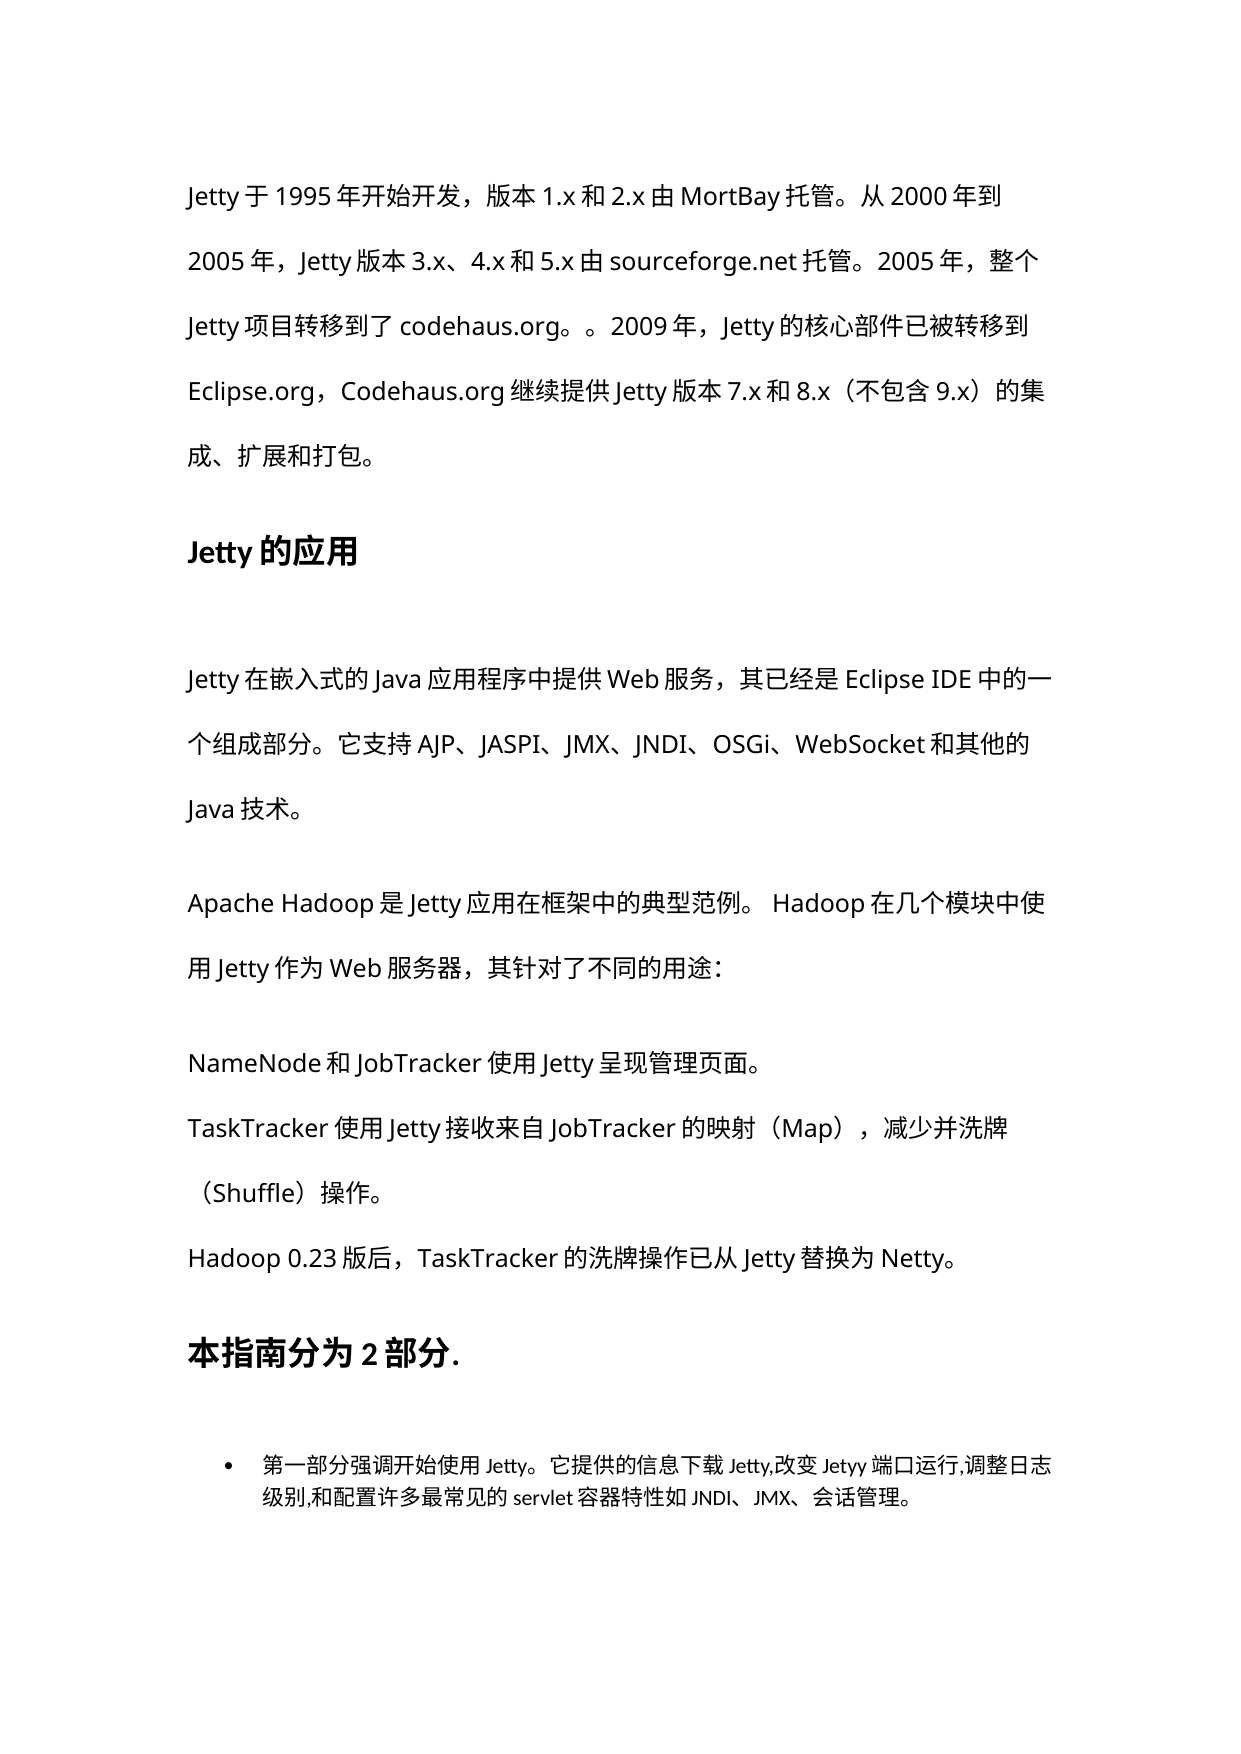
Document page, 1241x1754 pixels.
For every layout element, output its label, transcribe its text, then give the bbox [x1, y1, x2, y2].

text Apache Hadoop是Jetty应用在框架中的典型范例。 Hadoop在几个模块中使用Jetty作为Web服务器，其针对了不同的用途： [187, 869, 1053, 999]
subtitle Jetty的应用 [187, 516, 1053, 581]
subtitle 本指南分为2部分. [187, 1318, 1053, 1383]
list 第一部分强调开始使用Jetty。它提供的信息下载Jetty,改变Jetyy端口运行,调整日志级别,和配置许多最常见的servlet容器特性如JNDI、JMX、会话管理。 [225, 1447, 1053, 1512]
text Jetty于1995年开始开发，版本1.x和2.x由MortBay托管。从2000年到2005年，Jetty版本3.x、4.x和5.x由sourceforge.net托管。2005年，整个Jetty项目转移到了codehaus.org。。2009年，Jetty的核心部件已被转移到Eclipse.org，Codehaus.org继续提供Jetty版本7.x和8.x（不包含9.x）的集成、扩展和打包。 [187, 162, 1053, 487]
text Jetty在嵌入式的Java应用程序中提供Web服务，其已经是Eclipse IDE中的一个组成部分。它支持AJP、JASPI、JMX、JNDI、OSGi、WebSocket和其他的Java技术。 [187, 645, 1053, 840]
text NameNode和JobTracker使用Jetty呈现管理页面。 TaskTracker使用Jetty接收来自JobTracker的映射（Map），减少并洗牌（Shuffle）操作。 Hadoop 0.23版后，TaskTracker的洗牌操作已从Jetty替换为Netty。 [187, 1029, 1053, 1289]
